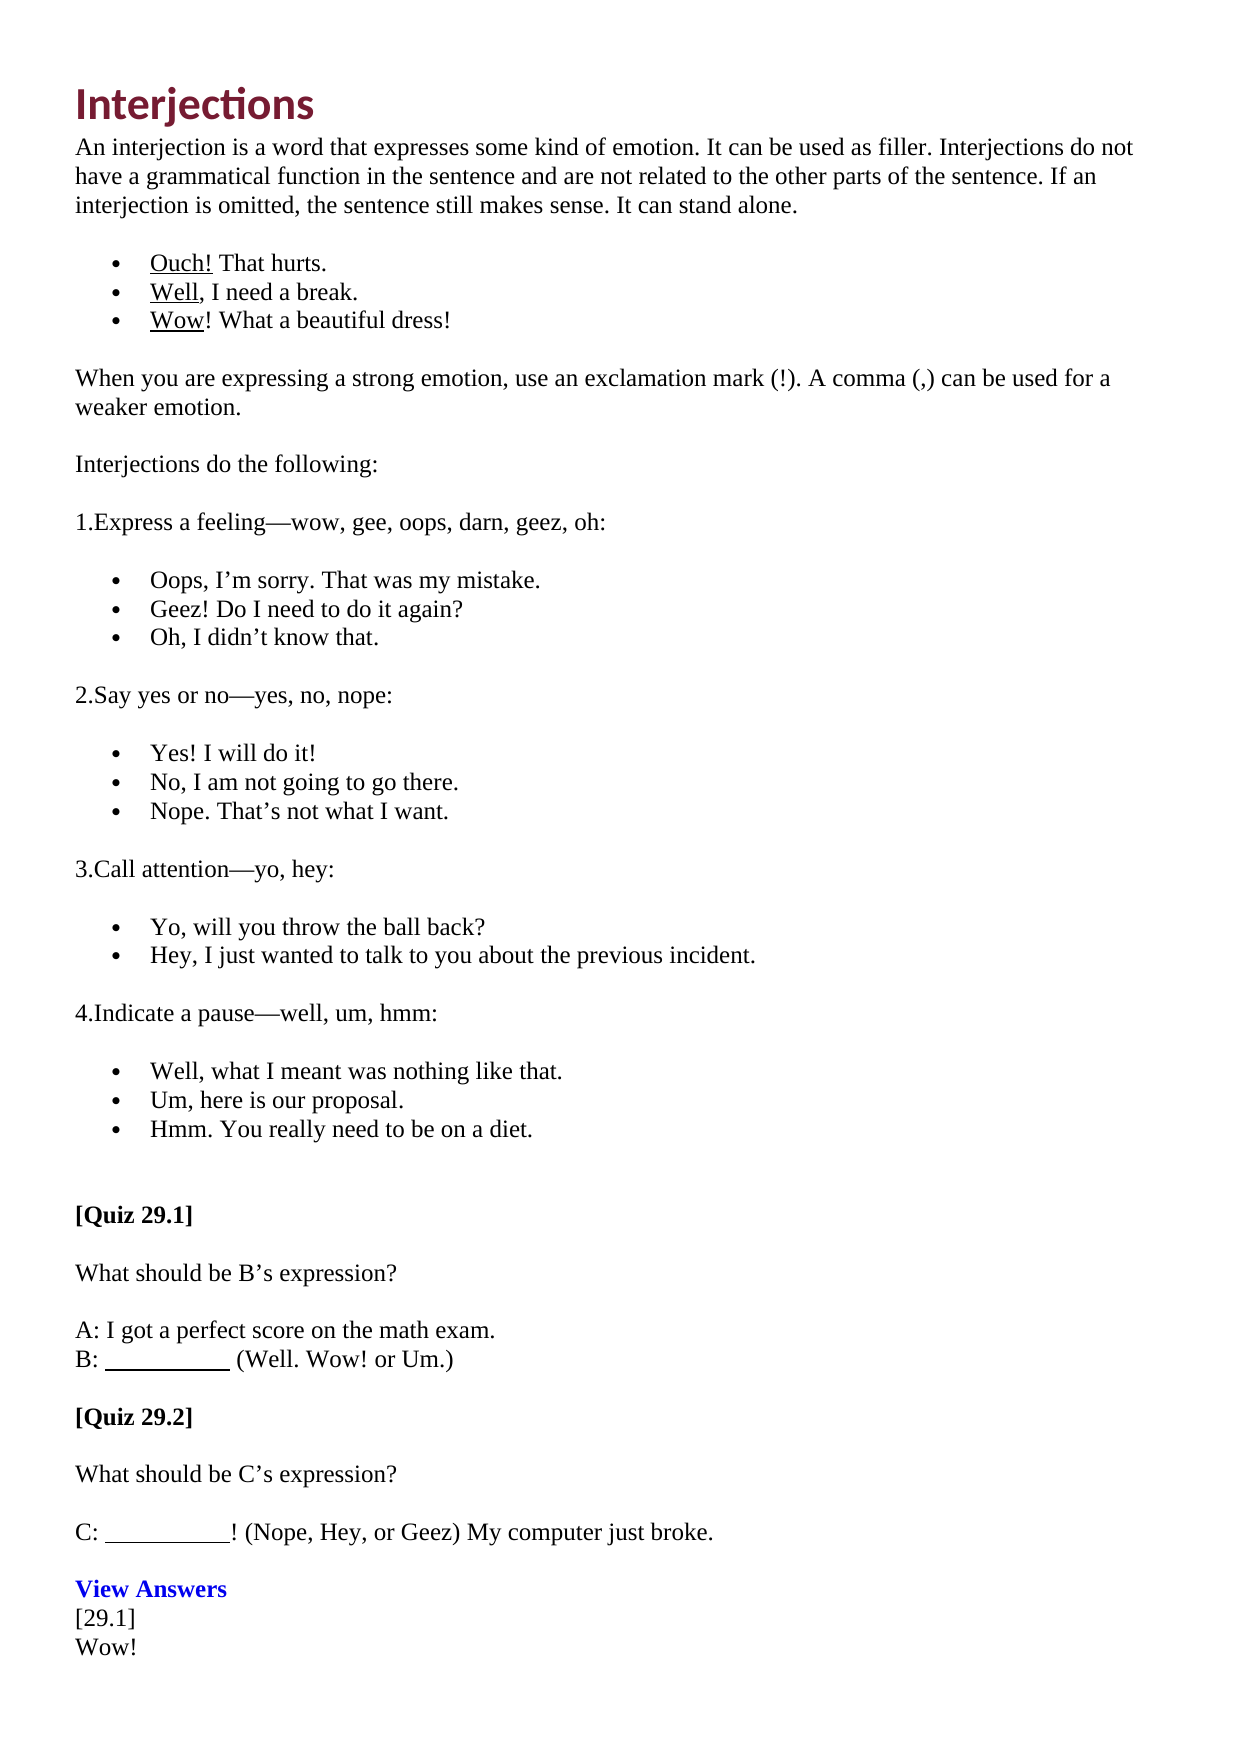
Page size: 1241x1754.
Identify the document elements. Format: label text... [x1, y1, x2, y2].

text Interjections [75, 75, 1165, 131]
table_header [74, 131, 1173, 1662]
